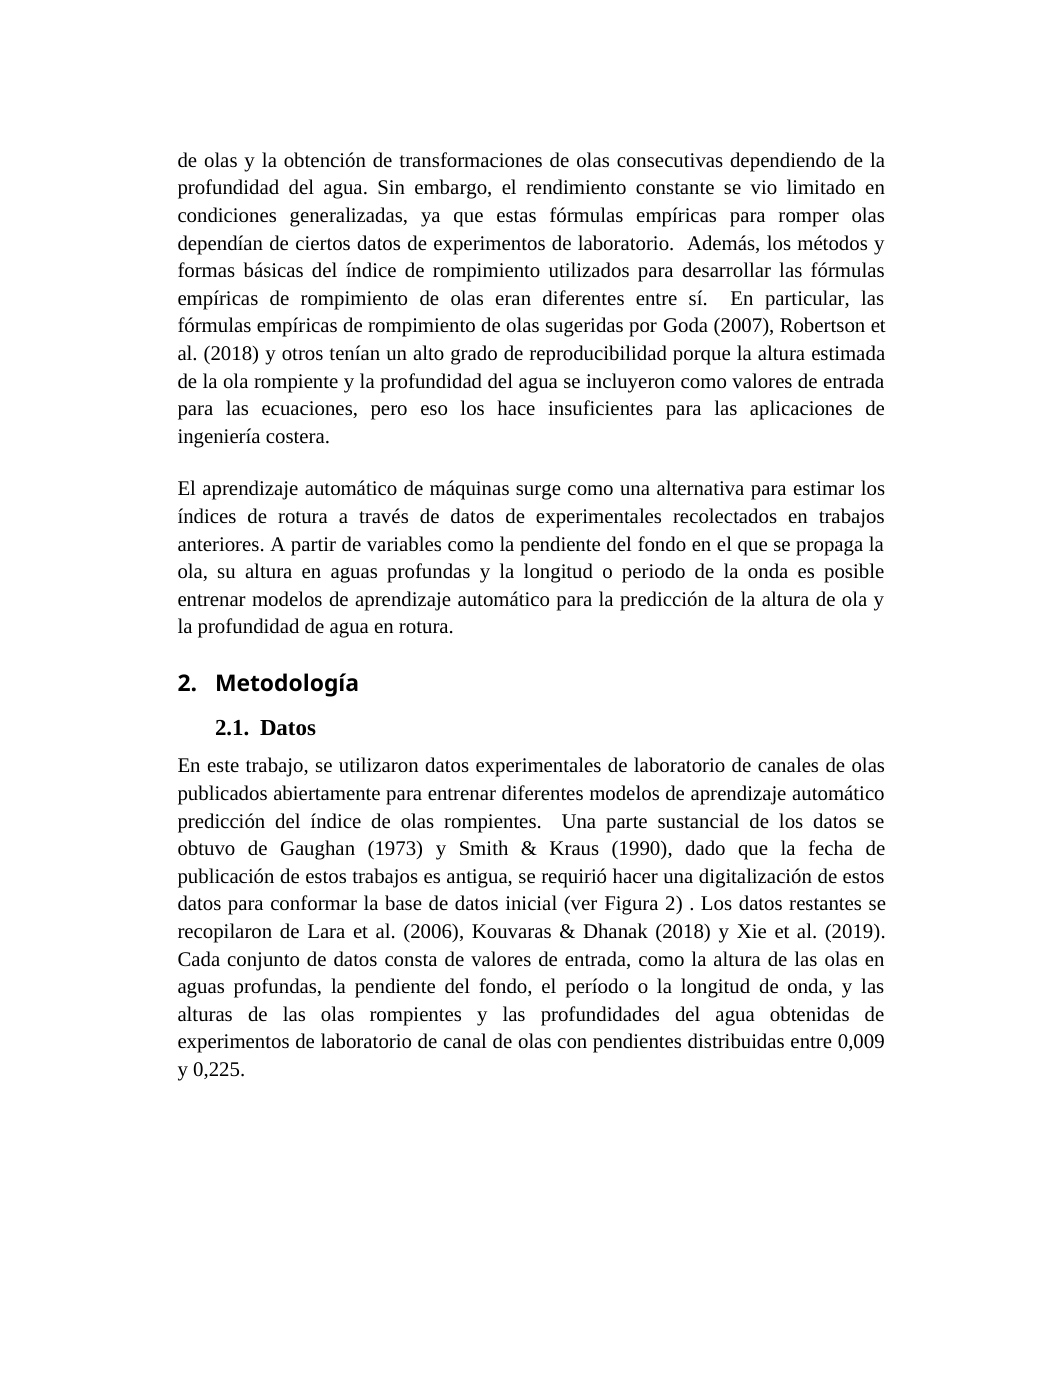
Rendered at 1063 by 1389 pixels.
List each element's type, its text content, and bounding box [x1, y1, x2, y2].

text En este trabajo, se utilizaron datos experimentales de laboratorio de canales de olas publicados abiertamente para entrenar diferentes modelos de aprendizaje automático predicción del índice de olas rompientes. Una parte sustancial de los datos se obtuvo de Gaughan (1973) y Smith & Kraus (1990), dado que la fecha de publicación de estos trabajos es antigua, se requirió hacer una digitalización de estos datos para conformar la base de datos inicial (ver Figura 2) . Los datos restantes se recopilaron de Lara et al. (2006), Kouvaras & Dhanak (2018) y Xie et al. (2019). Cada conjunto de datos consta de valores de entrada, como la altura de las olas en aguas profundas, la pendiente del fondo, el período o la longitud de onda, y las alturas de las olas rompientes y las profundidades del agua obtenidas de experimentos de laboratorio de canal de olas con pendientes distribuidas entre 0,009 y 0,225. [177, 753, 886, 1081]
text El aprendizaje automático de máquinas surge como una alternativa para estimar los índices de rotura a través de datos de experimentales recolectados en trabajos anteriores. A partir de variables como la pendiente del fondo en el que se propaga la ola, su altura en aguas profundas y la longitud o periodo de la onda es posible entrenar modelos de aprendizaje automático para la predicción de la altura de ola y la profundidad de agua en rotura. [177, 476, 886, 638]
subtitle Datos [215, 714, 886, 740]
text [177, 148, 886, 448]
subtitle Metodología [177, 667, 886, 698]
